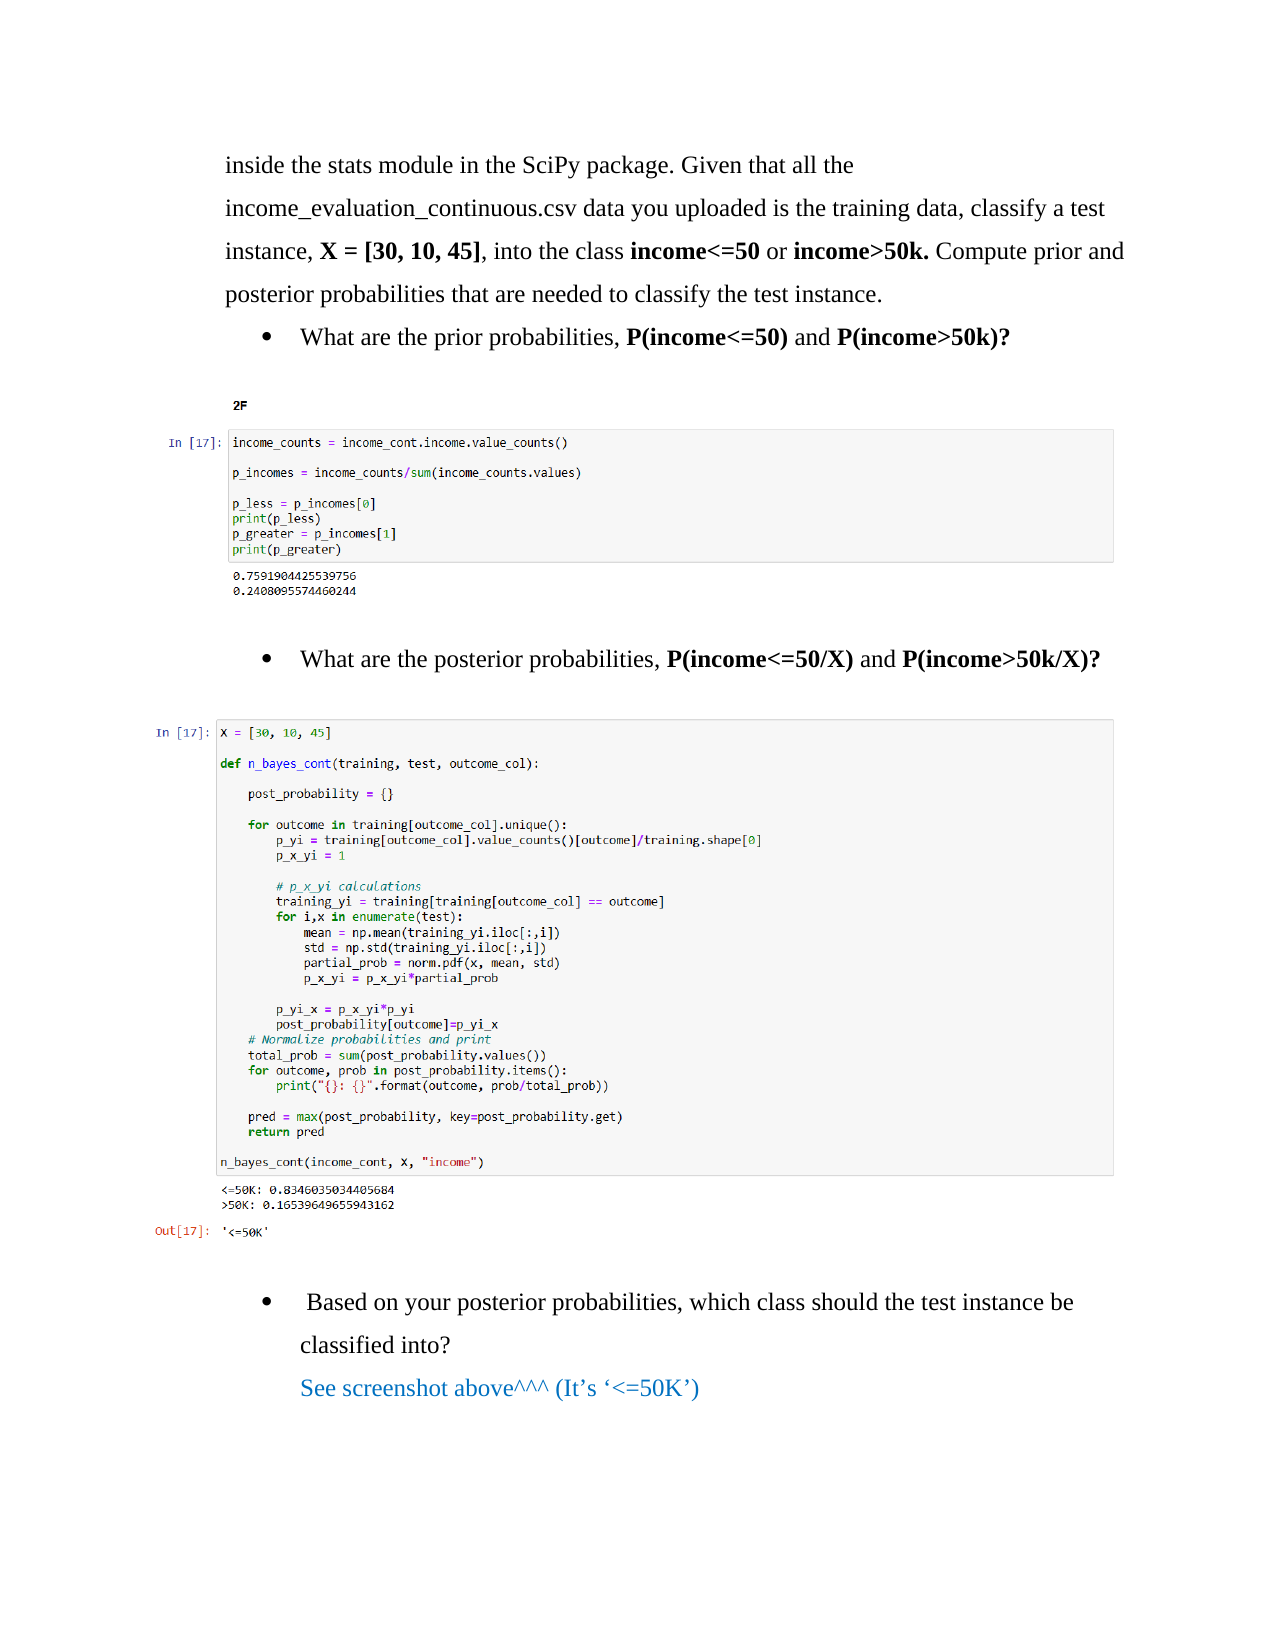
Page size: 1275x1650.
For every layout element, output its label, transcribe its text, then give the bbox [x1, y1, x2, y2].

picture [150, 394, 1125, 601]
list What are the posterior probabilities, P(income<=50/X) and P(income>50k/X)? [262, 644, 1125, 673]
list Based on your posterior probabilities, which class should the test instance be classified into? [262, 1287, 1125, 1359]
list What are the prior probabilities, P(income<=50) and P(income>50k)? [262, 322, 1125, 351]
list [187, 150, 1125, 308]
list See screenshot above^^^ (It’s ‘<=50K’) [300, 1373, 1125, 1402]
picture [150, 716, 1125, 1244]
